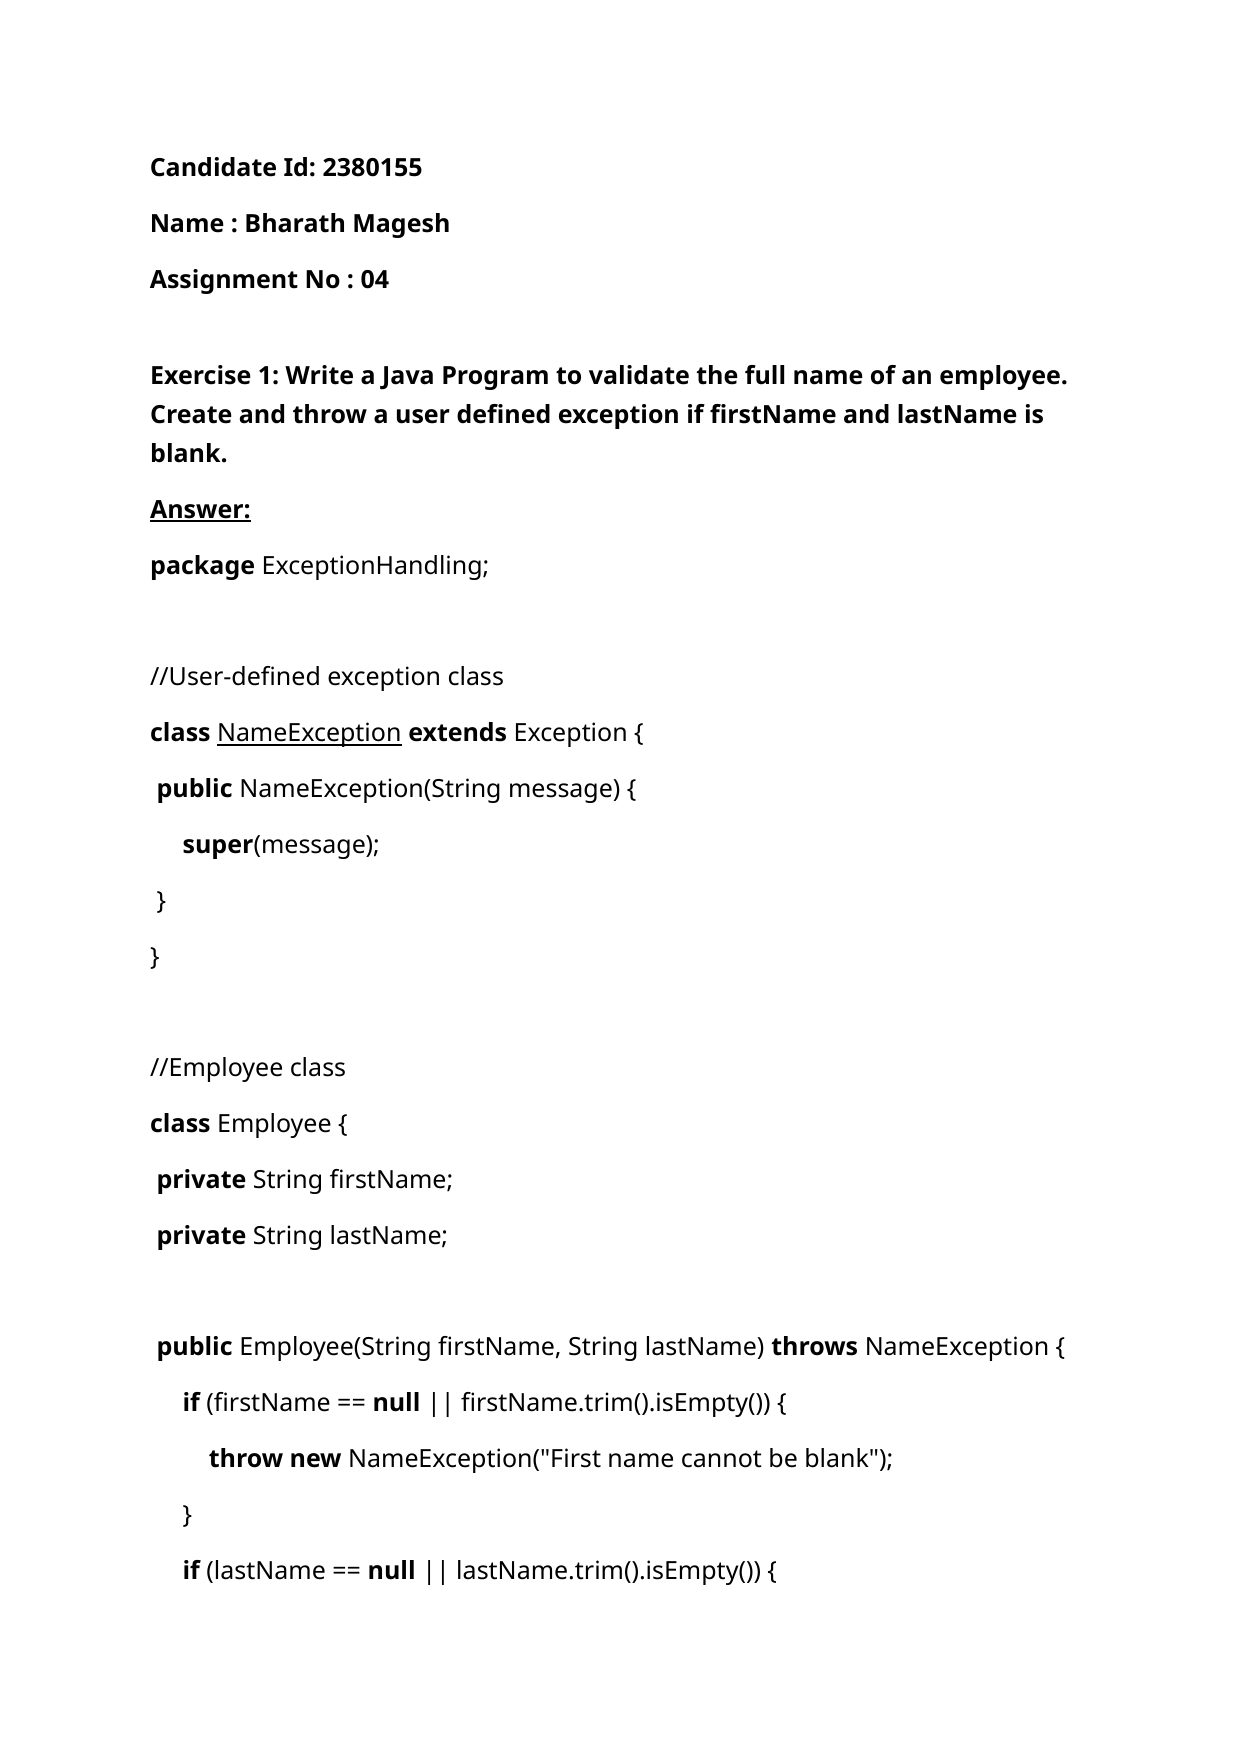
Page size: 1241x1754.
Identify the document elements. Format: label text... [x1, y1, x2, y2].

text Exercise 1: Write a Java Program to validate the full name of an employee. Create and throw a user defined exception if firstName and lastName is blank. [150, 318, 1090, 470]
text public NameException(String message) { [150, 771, 1090, 805]
text class NameException extends Exception { [150, 715, 1090, 749]
text } [150, 938, 1090, 972]
text public Employee(String firstName, String lastName) throws NameException { [150, 1329, 1090, 1363]
text throw new NameException("First name cannot be blank"); [150, 1441, 1090, 1475]
text package ExceptionHandling; [150, 547, 1090, 581]
text super(message); [150, 826, 1090, 861]
text if (firstName == null || firstName.trim().isEmpty()) { [150, 1385, 1090, 1419]
text private String firstName; [150, 1161, 1090, 1196]
text if (lastName == null || lastName.trim().isEmpty()) { [150, 1552, 1090, 1586]
text class Employee { [150, 1106, 1090, 1140]
text Candidate Id: 2380155 [149, 150, 1090, 184]
text Answer: [150, 491, 1090, 526]
text } [150, 1496, 1090, 1531]
text } [150, 882, 1090, 916]
text Assignment No : 04 [149, 262, 1090, 296]
text //User-defined exception class [150, 659, 1090, 693]
text Name : Bharath Magesh [149, 206, 1090, 240]
text private String lastName; [150, 1217, 1090, 1251]
text //Employee class [150, 1050, 1090, 1084]
